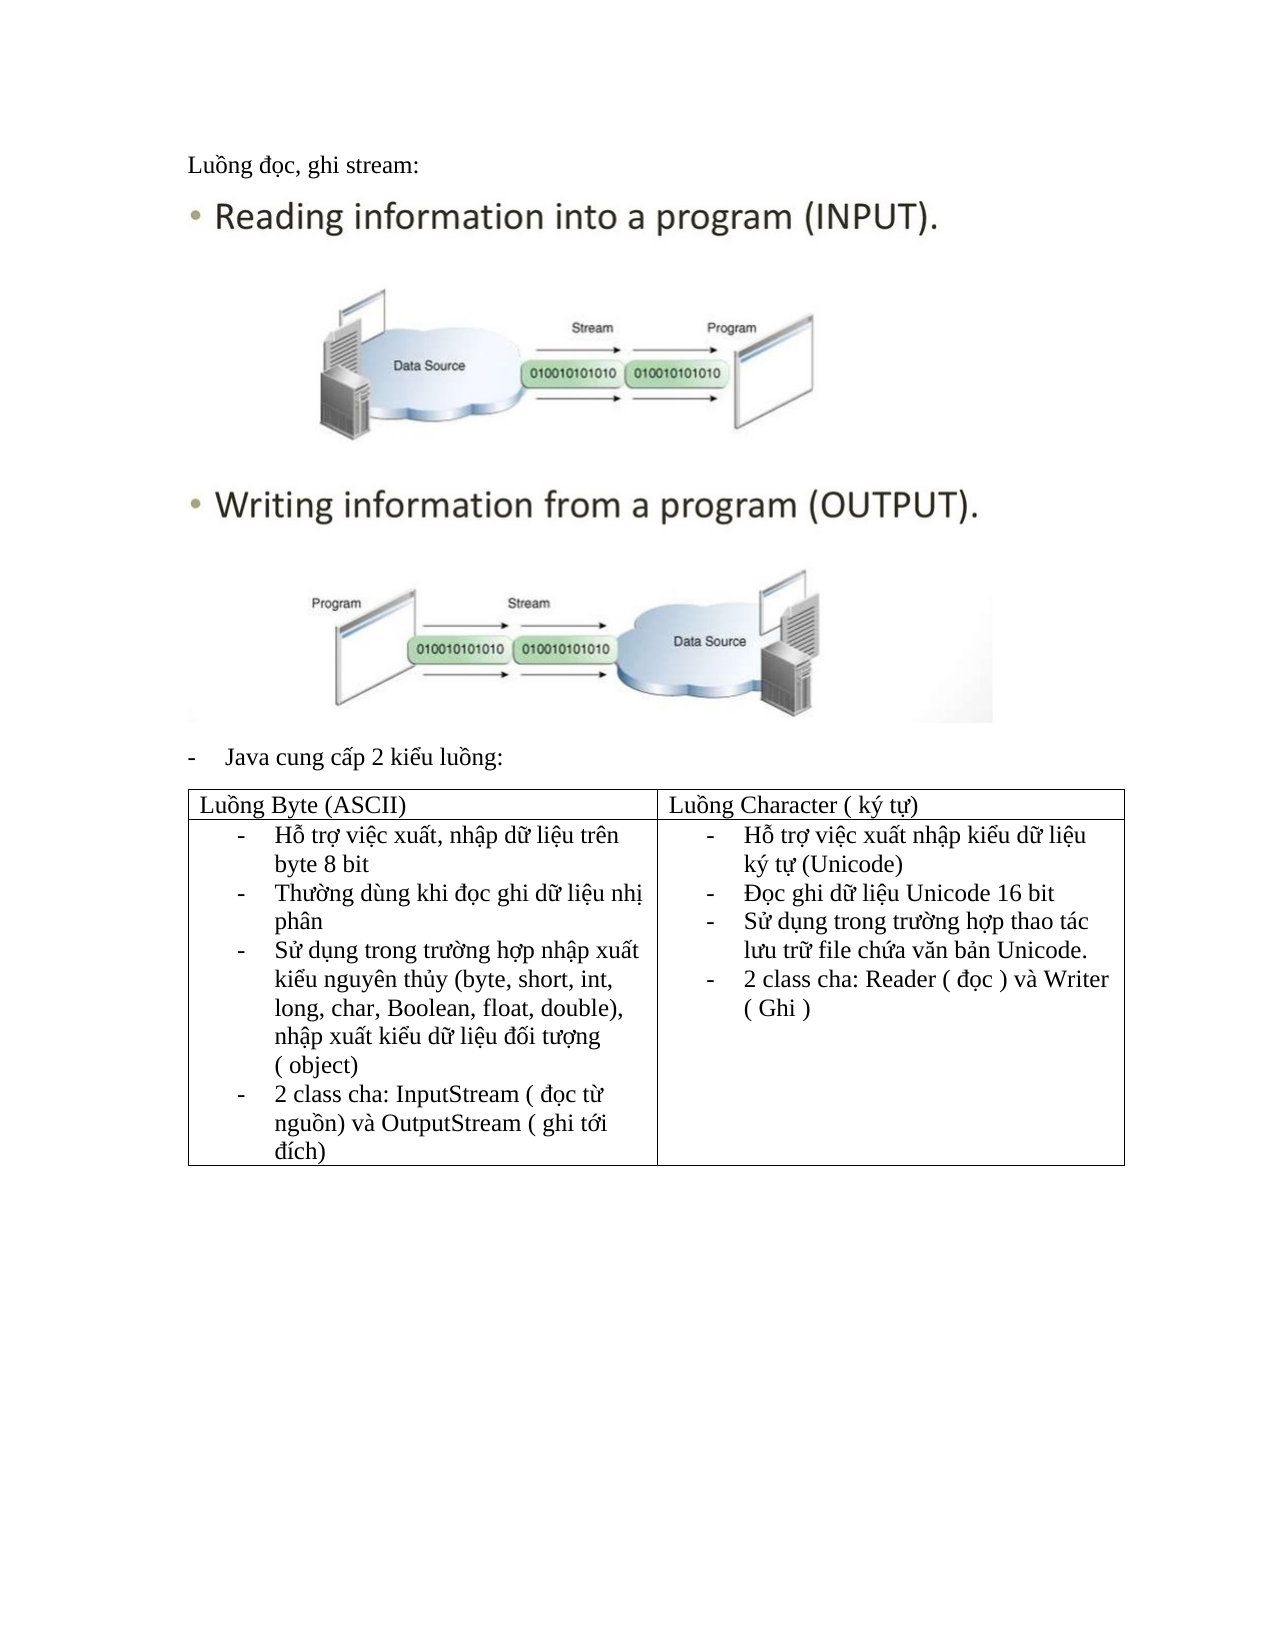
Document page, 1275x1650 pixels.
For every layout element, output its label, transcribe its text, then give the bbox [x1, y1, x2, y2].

table_header Luồng Byte (ASCII) [189, 790, 657, 819]
table_header Luồng Character ( ký tự) [658, 790, 1124, 819]
table_cell Hỗ trợ việc xuất, nhập dữ liệu trên byte 8 bit Thường dùng khi đọc ghi dữ liệu nhị phân Sử dụng trong trường hợp nhập xuất kiểu nguyên thủy (byte, short, int, long, char, Boolean, float, double), nhập xuất kiểu dữ liệu đối tượng ( object) 2 class cha: InputStream ( đọc từ nguồn) và OutputStream ( ghi tới đích) [189, 820, 657, 1165]
text Luồng đọc, ghi stream: [187, 150, 1125, 179]
list Java cung cấp 2 kiểu luồng: [187, 742, 1125, 770]
picture [187, 197, 993, 723]
table_cell Hỗ trợ việc xuất nhập kiểu dữ liệu ký tự (Unicode) Đọc ghi dữ liệu Unicode 16 bit Sử dụng trong trường hợp thao tác lưu trữ file chứa văn bản Unicode. 2 class cha: Reader ( đọc ) và Writer ( Ghi ) [658, 820, 1124, 1165]
